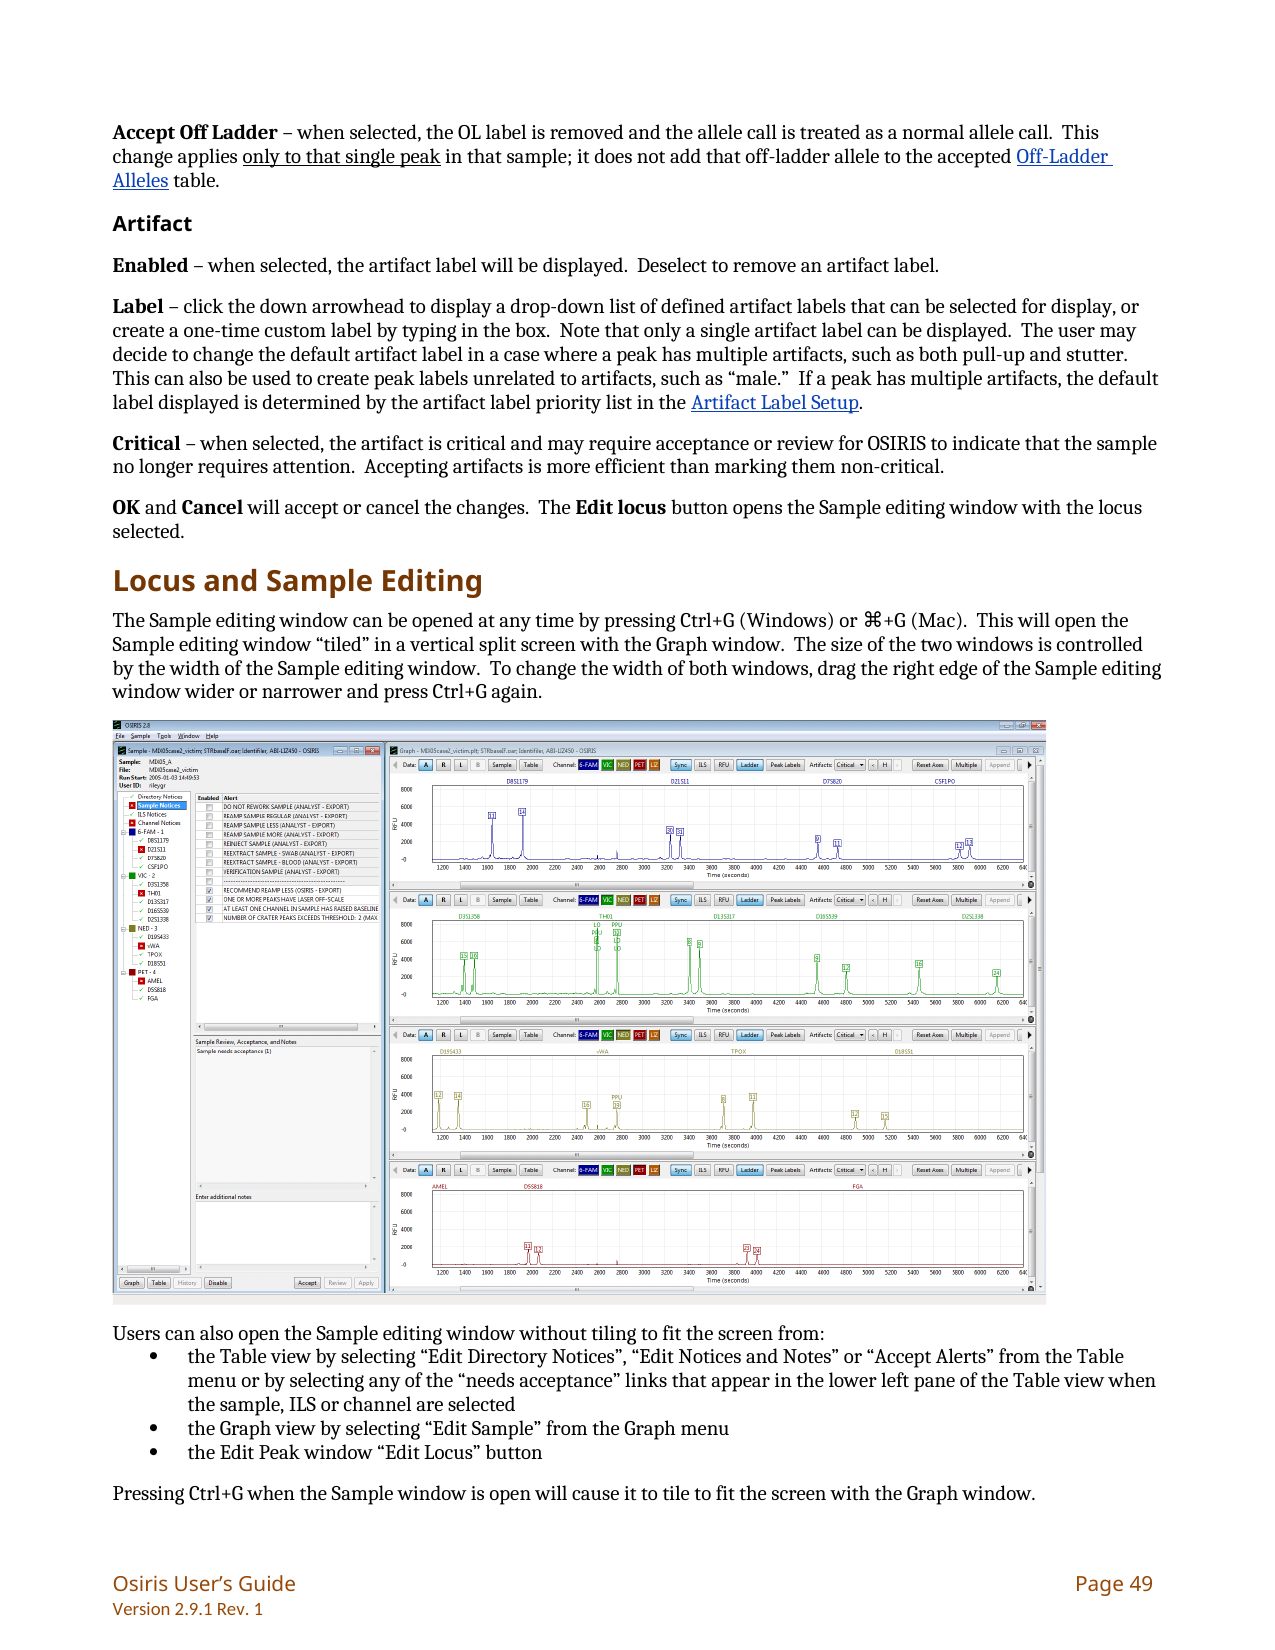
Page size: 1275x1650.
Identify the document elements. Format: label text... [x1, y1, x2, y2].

text Artifact [112, 209, 1162, 237]
text Label – click the down arrowhead to display a drop-down list of defined artifact labels that can be selected for display, or create a one-time custom label by typing in the box. Note that only a single artifact label can be displayed. The user may decide to change the default artifact label in a case where a peak has multiple artifacts, such as both pull-up and stutter. This can also be used to create peak labels unrelated to artifacts, such as “male.” If a peak has multiple artifacts, the default label displayed is determined by the artifact label priority list in the Artifact Label Setup. [112, 295, 1162, 414]
text Users can also open the Sample editing window without tiling to fit the screen from: [112, 1321, 1162, 1345]
text Accept Off Ladder – when selected, the OL label is removed and the allele call is treated as a normal allele call. This change applies only to that single peak in that sample; it does not add that off-ladder allele to the accepted Off-Ladder Alleles table. [112, 120, 1162, 192]
text OK and Cancel will accept or cancel the changes. The Edit locus button opens the Sample editing window with the locus selected. [112, 496, 1162, 544]
text The Sample editing window can be opened at any time by pressing Ctrl+G (Windows) or ⌘+G (Mac). This will open the Sample editing window “tiled” in a vertical split screen with the Graph window. The size of the two windows is controlled by the width of the Sample editing window. To change the width of both windows, drag the right edge of the Sample editing window wider or narrower and press Ctrl+G again. [112, 608, 1162, 704]
list the Edit Peak window “Edit Locus” button [150, 1441, 1162, 1465]
picture [112, 720, 1047, 1305]
text Pressing Ctrl+G when the Sample window is open will cause it to tile to fit the screen with the Graph window. [112, 1482, 1162, 1506]
subtitle Locus and Sample Editing [112, 560, 1162, 600]
text Critical – when selected, the artifact is critical and may require acceptance or review for OSIRIS to indicate that the sample no longer requires attention. Accepting artifacts is more efficient than marking them non-critical. [112, 431, 1162, 479]
list the Table view by selecting “Edit Directory Notices”, “Edit Notices and Notes” or “Accept Alerts” from the Table menu or by selecting any of the “needs acceptance” links that appear in the lower left pane of the Table view when the sample, ILS or channel are selected [150, 1345, 1162, 1417]
text Enabled – when selected, the artifact label will be displayed. Deselect to remove an artifact label. [112, 254, 1162, 278]
list the Graph view by selecting “Edit Sample” from the Graph menu [150, 1417, 1162, 1441]
